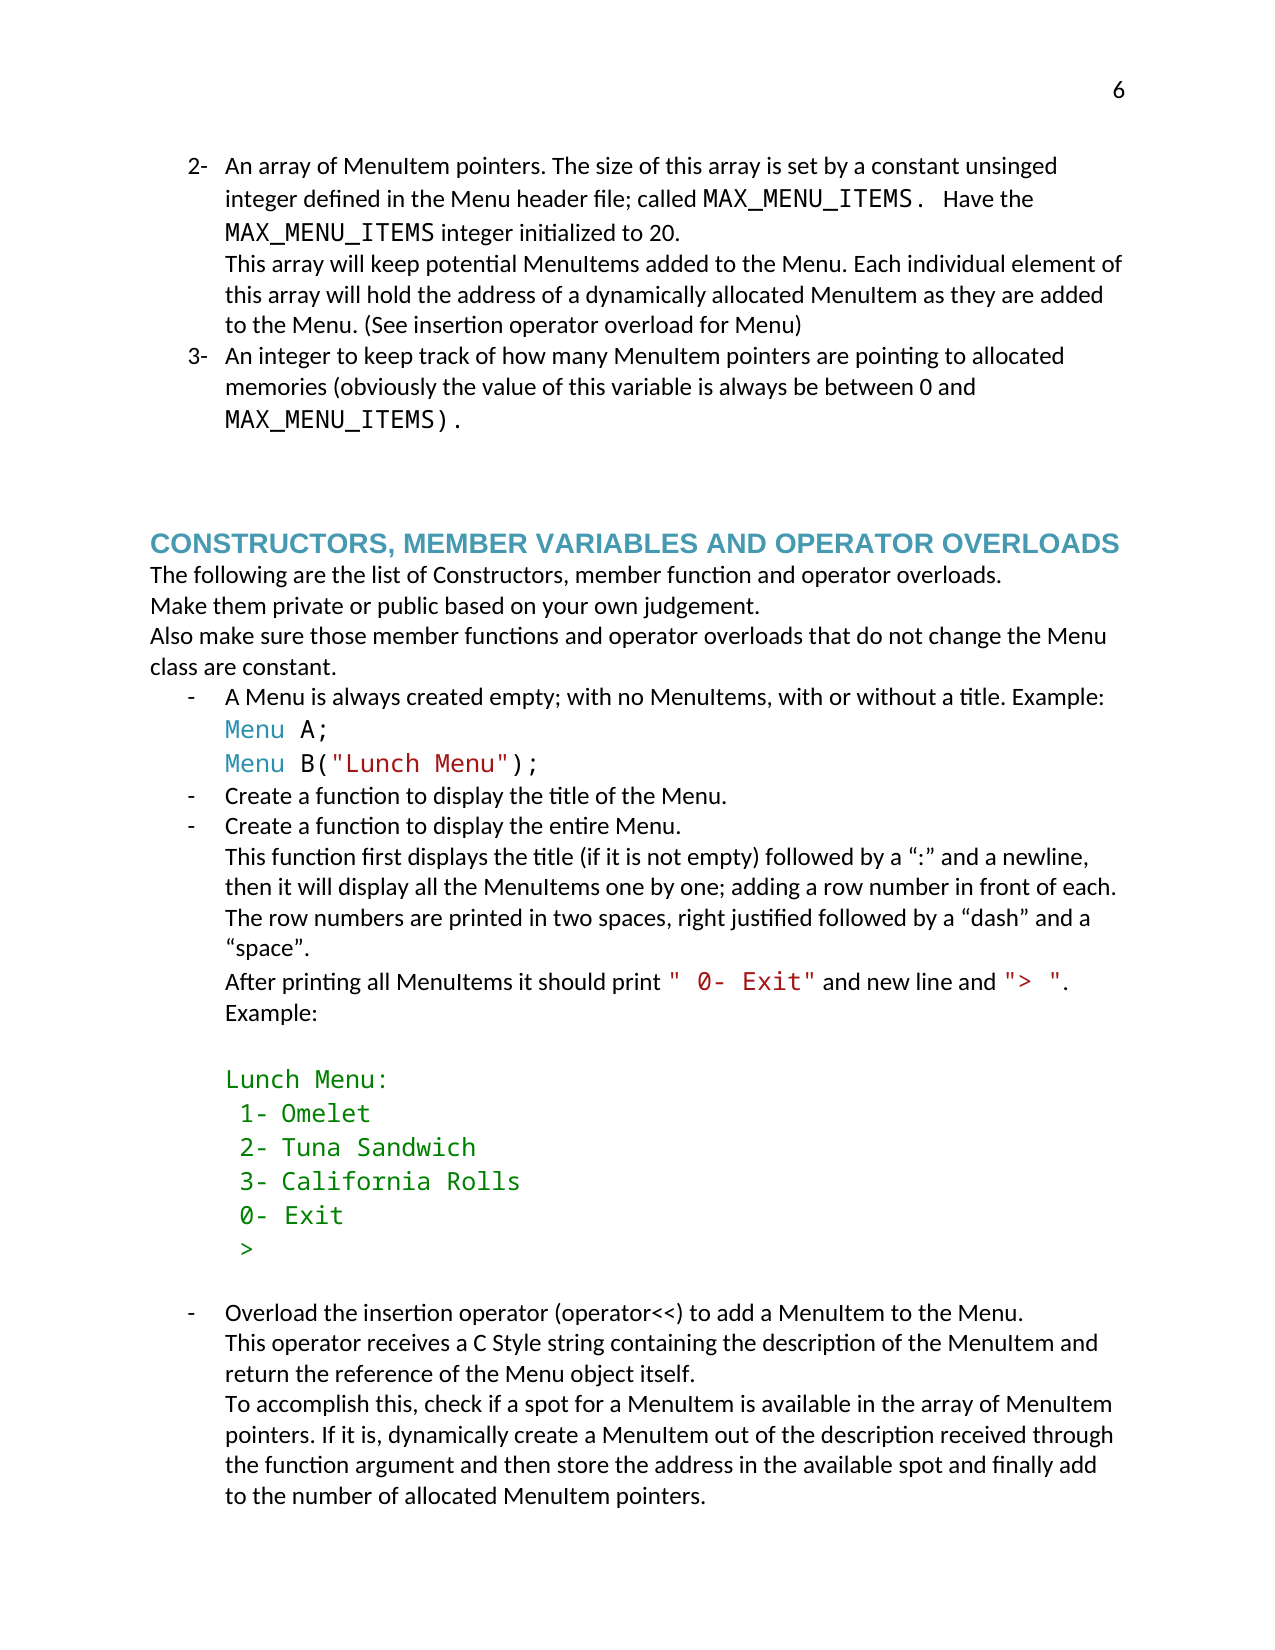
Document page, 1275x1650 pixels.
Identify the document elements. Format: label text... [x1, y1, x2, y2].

list California Rolls [239, 1164, 1125, 1198]
list Create a function to display the title of the Menu. [187, 780, 1125, 811]
text Constructors, member variables and operator overloads [150, 527, 1125, 559]
text The following are the list of Constructors, member function and operator overloads. [150, 559, 1125, 590]
list An array of MenuItem pointers. The size of this array is set by a constant unsinged integer defined in the Menu header file; called MAX_MENU_ITEMS. Have the MAX_MENU_ITEMS integer initialized to 20. [187, 150, 1125, 249]
text Also make sure those member functions and operator overloads that do not change the Menu class are constant. [150, 620, 1125, 681]
list This array will keep potential MenuItems added to the Menu. Each individual element of this array will hold the address of a dynamically allocated MenuItem as they are added to the Menu. (See insertion operator overload for Menu) [225, 249, 1125, 340]
list Tuna Sandwich [239, 1130, 1125, 1164]
list This operator receives a C Style string containing the description of the MenuItem and return the reference of the Menu object itself. [225, 1327, 1125, 1388]
list An integer to keep track of how many MenuItem pointers are pointing to allocated memories (obviously the value of this variable is always be between 0 and MAX_MENU_ITEMS). [187, 340, 1125, 435]
text Make them private or public based on your own judgement. [150, 590, 1125, 620]
list Omelet [239, 1096, 1125, 1130]
text Lunch Menu: [150, 1062, 1125, 1096]
list Create a function to display the entire Menu. [187, 811, 1125, 841]
text 0- Exit > [239, 1198, 1125, 1266]
list Overload the insertion operator (operator<<) to add a MenuItem to the Menu. [187, 1297, 1125, 1327]
list A Menu is always created empty; with no MenuItems, with or without a title. Example: Menu A; Menu B("Lunch Menu"); [187, 681, 1125, 780]
list This function first displays the title (if it is not empty) followed by a “:” and a newline, then it will display all the MenuItems one by one; adding a row number in front of each. The row numbers are printed in two spaces, right justified followed by a “dash” and a “space”. After printing all MenuItems it should print " 0- Exit" and new line and "> ". Example: [225, 841, 1125, 1028]
